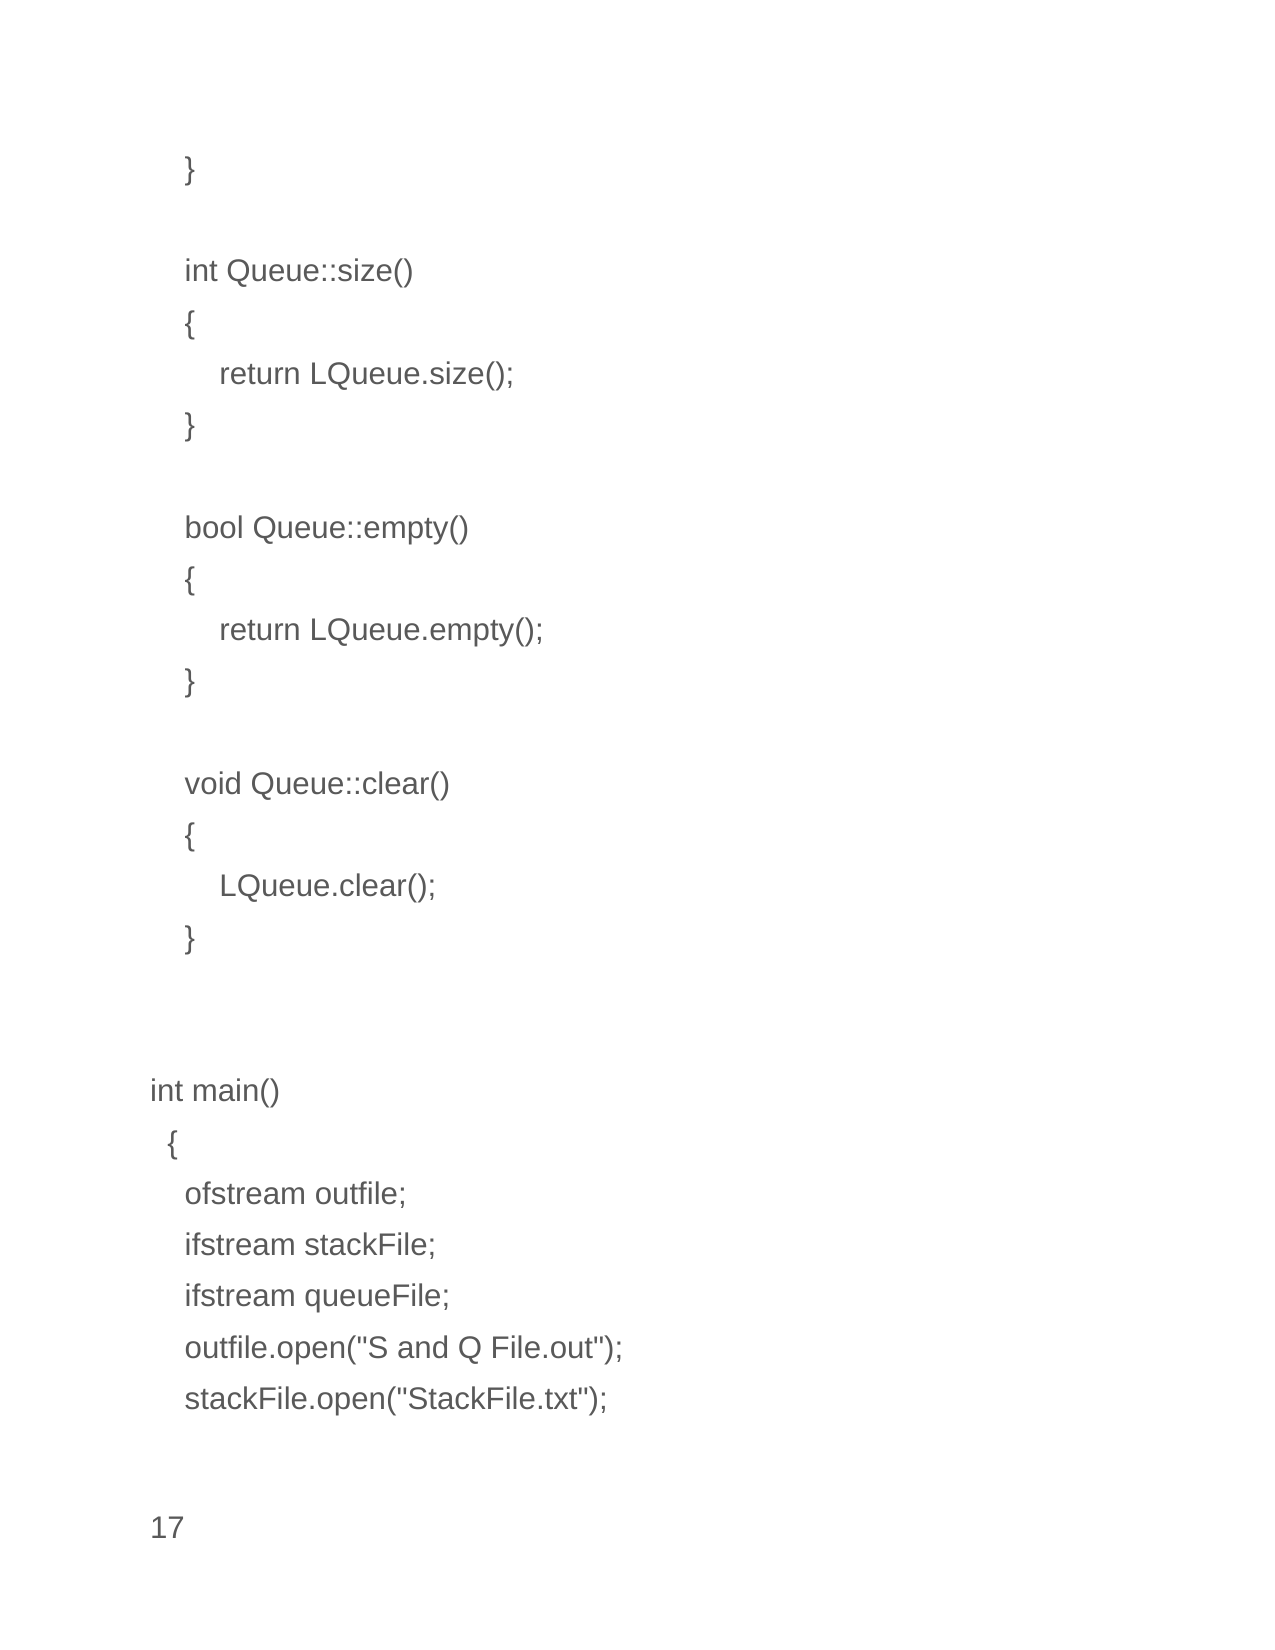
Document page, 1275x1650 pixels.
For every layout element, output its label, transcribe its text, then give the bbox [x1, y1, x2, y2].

text ofstream outfile; [150, 1175, 1125, 1211]
text } [150, 406, 1125, 442]
text int main() [150, 1072, 1125, 1108]
text outfile.open("S and Q File.out"); [150, 1329, 1125, 1365]
text bool Queue::empty() [150, 509, 1125, 545]
text { [150, 1124, 1125, 1160]
text ifstream queueFile; [150, 1277, 1125, 1313]
text int Queue::size() [150, 252, 1125, 288]
text stackFile.open("StackFile.txt"); [150, 1380, 1125, 1416]
text return LQueue.empty(); [150, 611, 1125, 647]
text void Queue::clear() [150, 765, 1125, 801]
text ifstream stackFile; [150, 1226, 1125, 1262]
text } [150, 919, 1125, 955]
text } [150, 150, 1125, 186]
text LQueue.clear(); [150, 867, 1125, 903]
text return LQueue.size(); [150, 355, 1125, 391]
text { [150, 816, 1125, 852]
text } [150, 662, 1125, 698]
text { [150, 560, 1125, 596]
text { [150, 304, 1125, 340]
